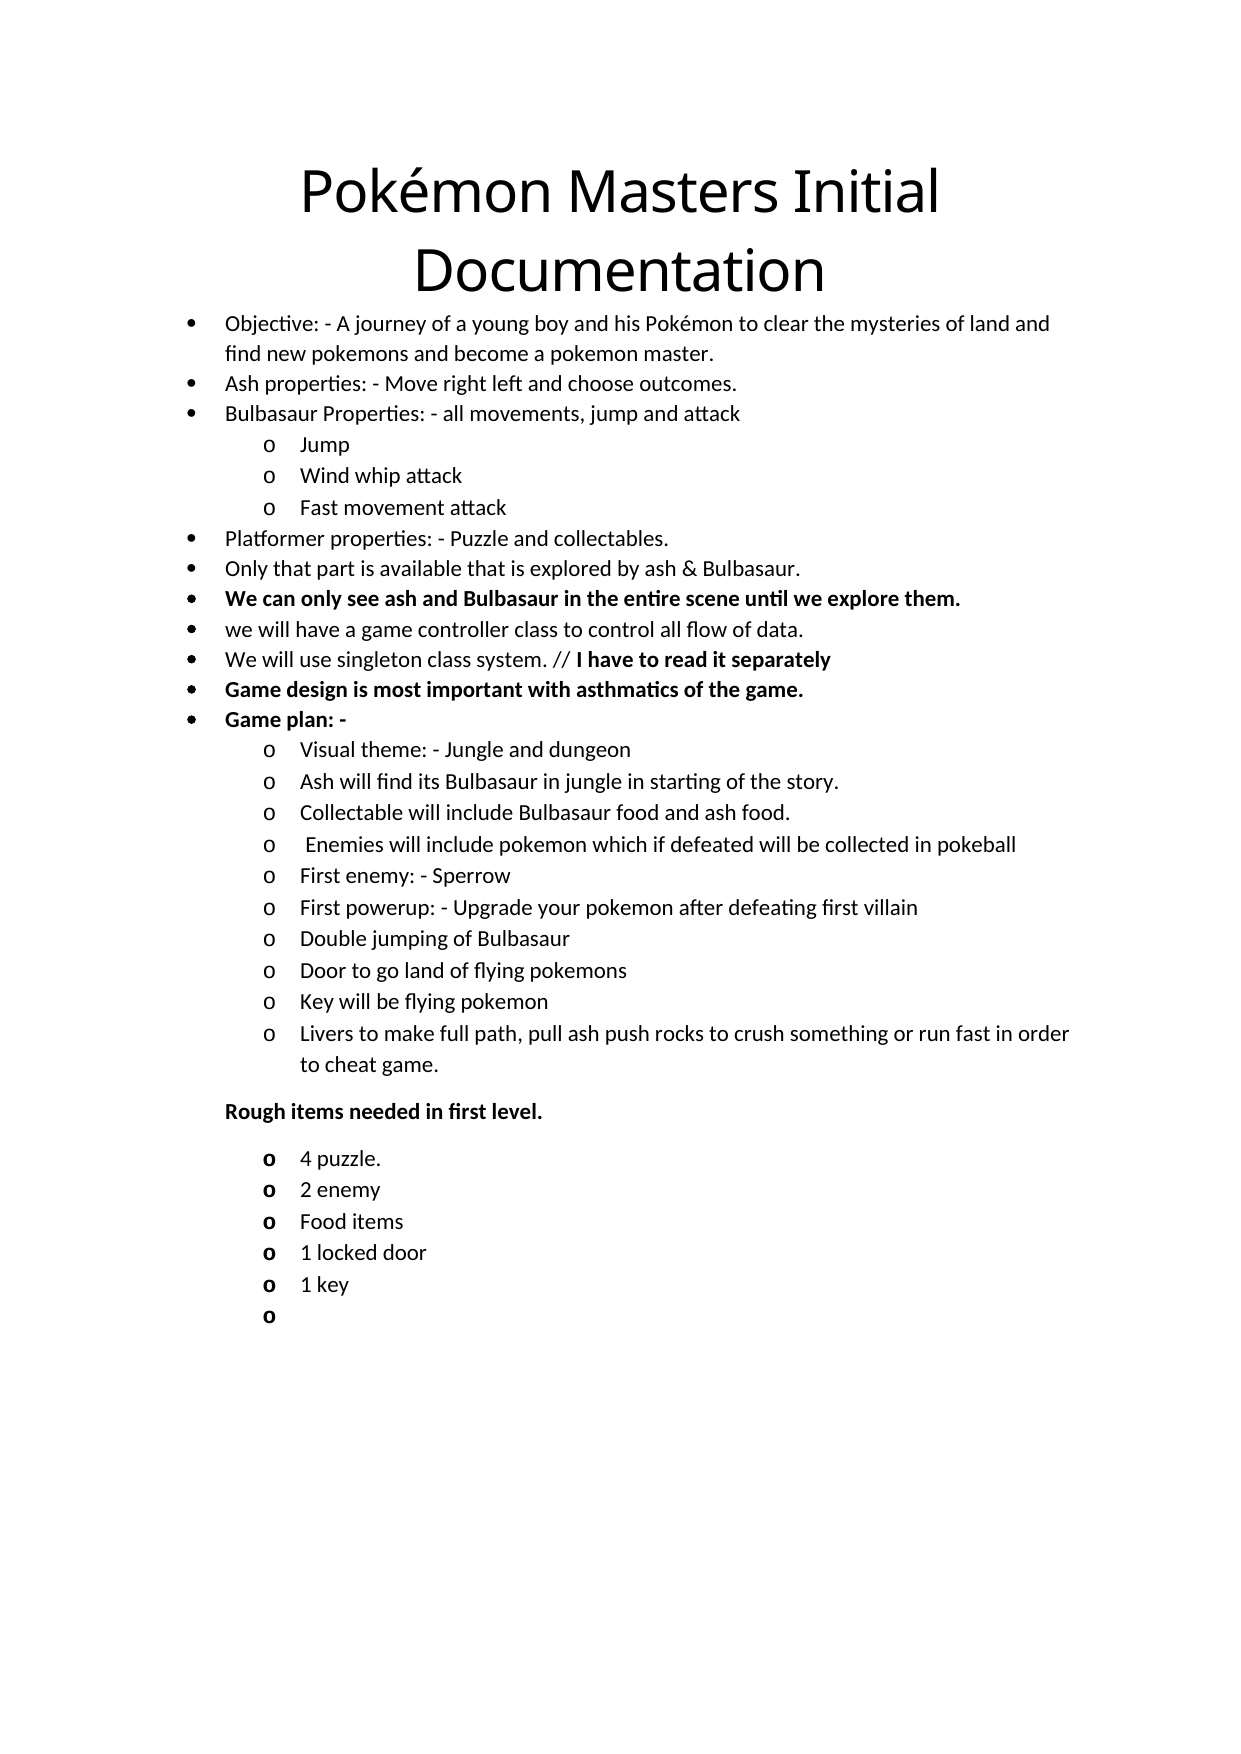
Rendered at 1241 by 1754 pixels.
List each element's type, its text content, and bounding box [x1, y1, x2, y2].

list Livers to make full path, pull ash push rocks to crush something or run fast in order to cheat game. [262, 1019, 1090, 1078]
list Ash will find its Bulbasaur in jungle in starting of the story. [262, 767, 1090, 796]
list Jump [262, 430, 1090, 459]
list Platformer properties: - Puzzle and collectables. [187, 524, 1090, 552]
list Key will be flying pokemon [262, 987, 1090, 1016]
list Door to go land of flying pokemons [262, 956, 1090, 985]
list First enemy: - Sperrow [262, 861, 1090, 891]
list 1 key [262, 1270, 1090, 1299]
list Game plan: - [187, 705, 1090, 733]
list Ash properties: - Move right left and choose outcomes. [187, 369, 1090, 397]
list Collectable will include Bulbasaur food and ash food. [262, 798, 1090, 828]
list Fast movement attack [262, 493, 1090, 522]
list Game design is most important with asthmatics of the game. [187, 675, 1090, 703]
list Food items [262, 1207, 1090, 1236]
list Enemies will include pokemon which if defeated will be collected in pokeball [262, 830, 1090, 859]
list Only that part is available that is explored by ash & Bulbasaur. [187, 554, 1090, 582]
text Rough items needed in first level. [225, 1097, 1090, 1125]
list We will use singleton class system. // I have to read it separately [187, 645, 1090, 673]
list 1 locked door [262, 1238, 1090, 1267]
title Pokémon Masters Initial Documentation [150, 150, 1090, 309]
list 4 puzzle. [262, 1144, 1090, 1173]
list Bulbasaur Properties: - all movements, jump and attack [187, 399, 1090, 428]
list Double jumping of Bulbasaur [262, 924, 1090, 953]
list First powerup: - Upgrade your pokemon after defeating first villain [262, 893, 1090, 922]
list 2 enemy [262, 1175, 1090, 1204]
list Wind whip attack [262, 461, 1090, 490]
list We can only see ash and Bulbasaur in the entire scene until we explore them. [187, 584, 1090, 613]
list we will have a game controller class to control all flow of data. [187, 615, 1090, 643]
list Objective: - A journey of a young boy and his Pokémon to clear the mysteries of land and find new pokemons and become a pokemon master. [187, 309, 1090, 367]
list Visual theme: - Jungle and dungeon [262, 736, 1090, 765]
